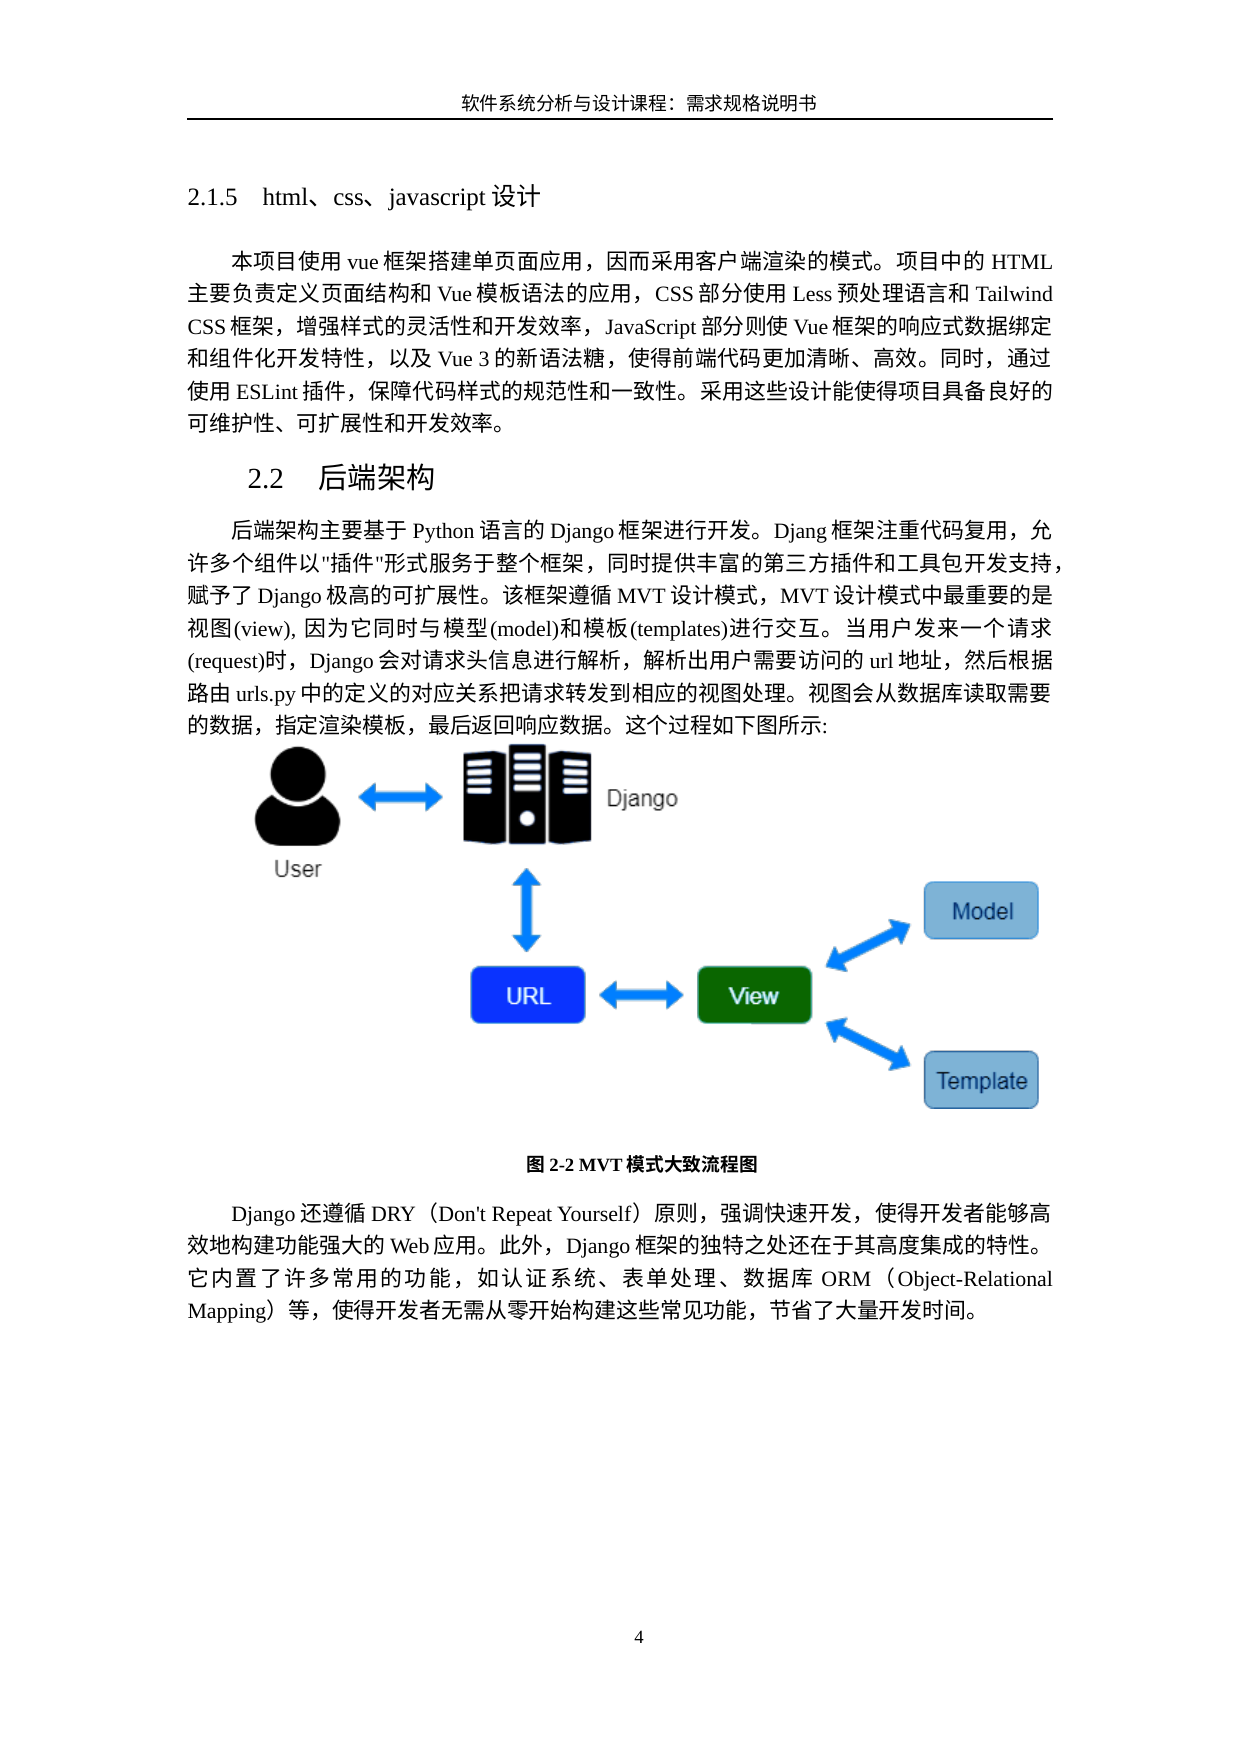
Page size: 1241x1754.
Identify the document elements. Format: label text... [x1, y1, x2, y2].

text 本项目使用vue框架搭建单页面应用，因而采用客户端渲染的模式。项目中的HTML主要负责定义页面结构和Vue模板语法的应用，CSS部分使用Less预处理语言和Tailwind CSS框架，增强样式的灵活性和开发效率，JavaScript部分则使Vue框架的响应式数据绑定和组件化开发特性，以及Vue 3的新语法糖，使得前端代码更加清晰、高效。同时，通过使用ESLint插件，保障代码样式的规范性和一致性。采用这些设计能使得项目具备良好的可维护性、可扩展性和开发效率。 [187, 243, 1053, 438]
subtitle html、css、javascript设计 [187, 162, 1053, 227]
text 图2-2 MVT模式大致流程图 [187, 1147, 1053, 1179]
picture [231, 740, 1039, 1109]
text Django还遵循DRY（Don't Repeat Yourself）原则，强调快速开发，使得开发者能够高效地构建功能强大的Web应用。此外，Django框架的独特之处还在于其高度集成的特性。它内置了许多常用的功能，如认证系统、表单处理、数据库ORM（Object-Relational Mapping）等，使得开发者无需从零开始构建这些常见功能，节省了大量开发时间。 [187, 1196, 1053, 1326]
text 后端架构主要基于Python语言的Django框架进行开发。Djang框架注重代码复用，允许多个组件以"插件"形式服务于整个框架，同时提供丰富的第三方插件和工具包开发支持，赋予了Django极高的可扩展性。该框架遵循MVT设计模式，MVT设计模式中最重要的是视图(view), 因为它同时与模型(model)和模板(templates)进行交互。当用户发来一个请求(request)时，Django会对请求头信息进行解析，解析出用户需要访问的url地址，然后根据路由urls.py中的定义的对应关系把请求转发到相应的视图处理。视图会从数据库读取需要的数据，指定渲染模板，最后返回响应数据。这个过程如下图所示: [187, 513, 1053, 741]
subtitle 后端架构 [247, 454, 1053, 497]
